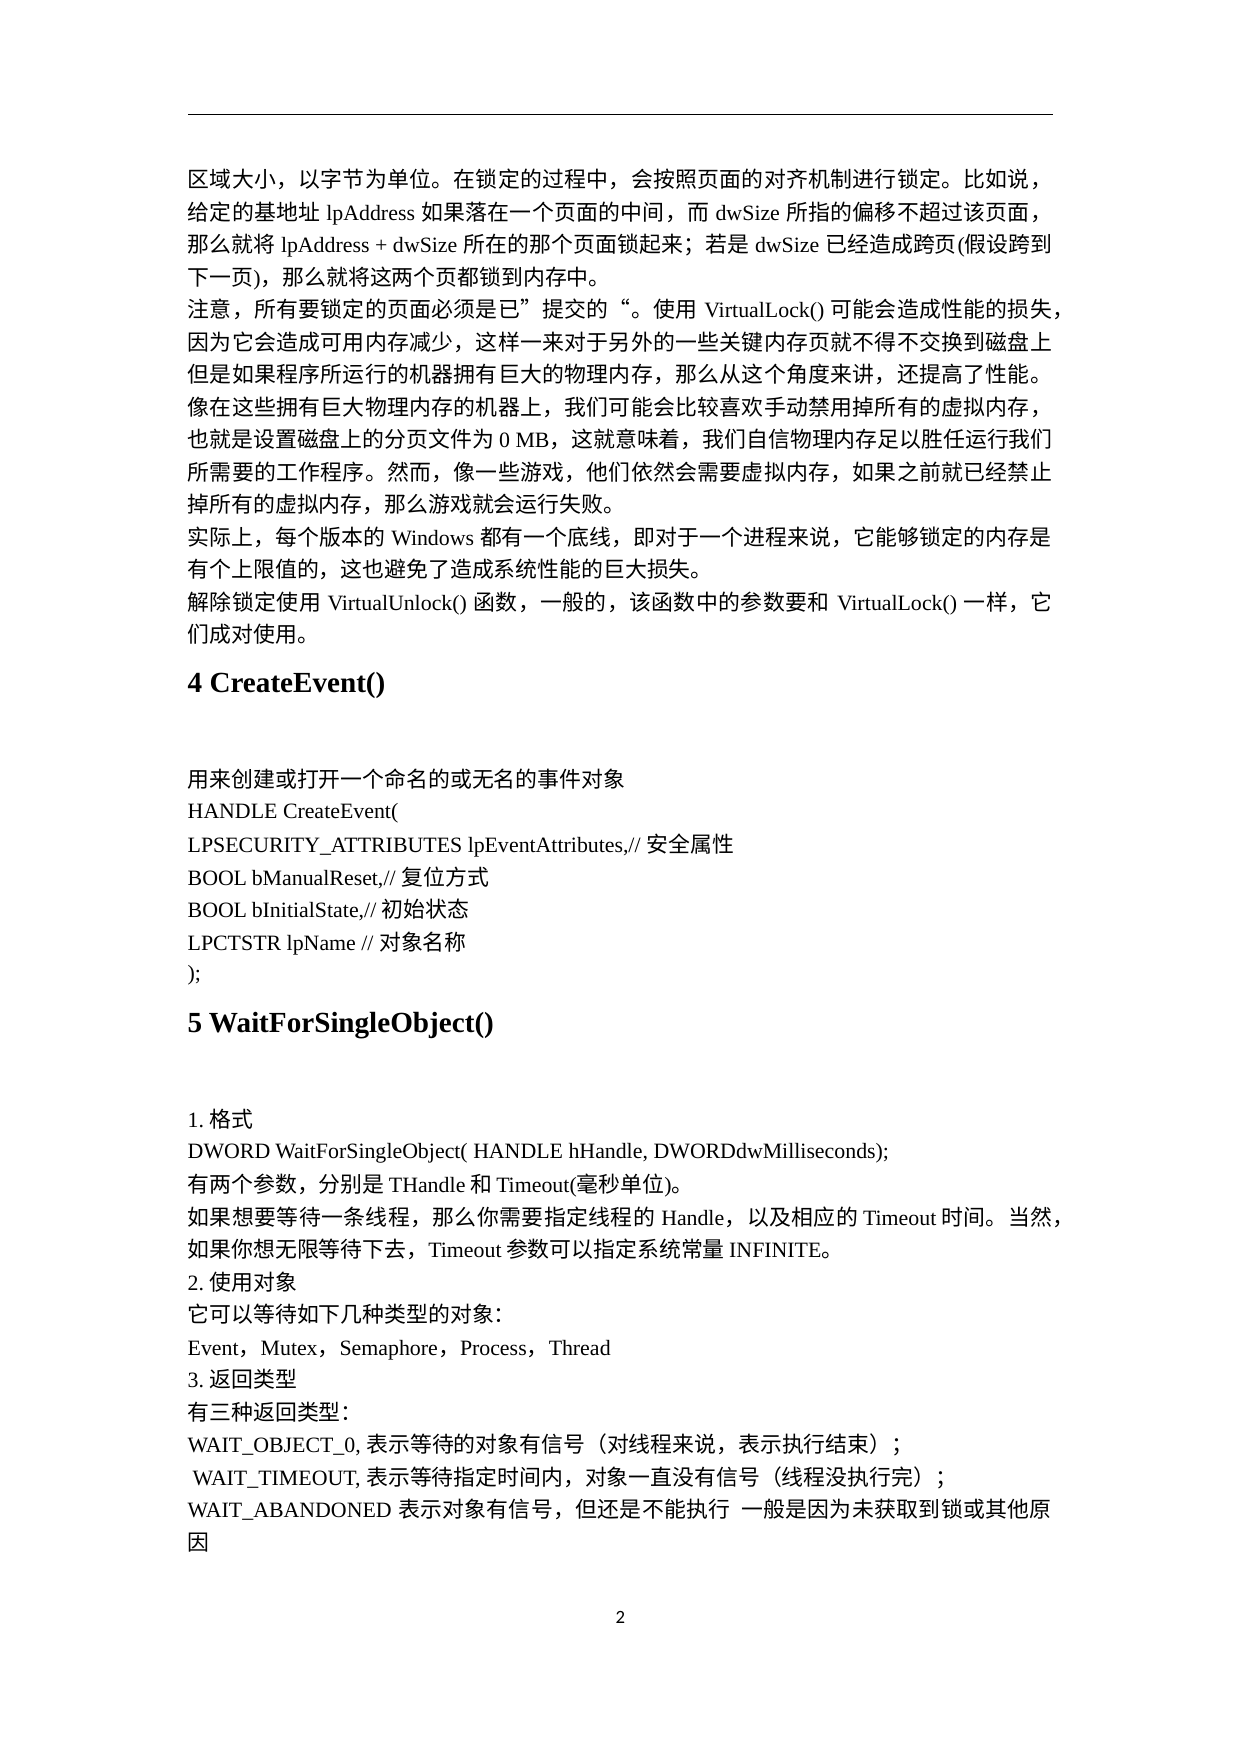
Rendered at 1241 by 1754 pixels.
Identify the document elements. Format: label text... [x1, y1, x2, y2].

text 有两个参数，分别是THandle和Timeout(毫秒单位)。 [187, 1167, 1053, 1199]
subtitle 4 CreateEvent() [187, 649, 1053, 714]
text 解除锁定使用 VirtualUnlock() 函数，一般的，该函数中的参数要和 VirtualLock() 一样，它们成对使用。 [187, 584, 1053, 649]
text LPSECURITY_ATTRIBUTES lpEventAttributes,// 安全属性 [187, 827, 1053, 859]
text 注意，所有要锁定的页面必须是已”提交的“。使用 VirtualLock() 可能会造成性能的损失，因为它会造成可用内存减少，这样一来对于另外的一些关键内存页就不得不交换到磁盘上。但是如果程序所运行的机器拥有巨大的物理内存，那么从这个角度来讲，还提高了性能。像在这些拥有巨大物理内存的机器上，我们可能会比较喜欢手动禁用掉所有的虚拟内存，也就是设置磁盘上的分页文件为 0 MB，这就意味着，我们自信物理内存足以胜任运行我们所需要的工作程序。然而，像一些游戏，他们依然会需要虚拟内存，如果之前就已经禁止掉所有的虚拟内存，那么游戏就会运行失败。 [187, 292, 1053, 519]
text HANDLE CreateEvent( [187, 794, 1053, 827]
text Event，Mutex，Semaphore，Process，Thread [187, 1329, 1053, 1362]
text 用来创建或打开一个命名的或无名的事件对象 [187, 762, 1053, 794]
text WAIT_OBJECT_0, 表示等待的对象有信号（对线程来说，表示执行结束）； [187, 1427, 1053, 1459]
text BOOL bInitialState,// 初始状态 [187, 892, 1053, 924]
text DWORD WaitForSingleObject( HANDLE hHandle, DWORDdwMilliseconds); [187, 1134, 1053, 1167]
text WAIT_TIMEOUT, 表示等待指定时间内，对象一直没有信号（线程没执行完）； [187, 1459, 1053, 1492]
text WAIT_ABANDONED 表示对象有信号，但还是不能执行 一般是因为未获取到锁或其他原因 [187, 1492, 1053, 1557]
text 有三种返回类型： [187, 1394, 1053, 1427]
subtitle 5 WaitForSingleObject() [187, 989, 1053, 1054]
text 1. 格式 [187, 1102, 1053, 1134]
text 2. 使用对象 [187, 1264, 1053, 1297]
text 它可以等待如下几种类型的对象： [187, 1297, 1053, 1329]
text 实际上，每个版本的 Windows 都有一个底线，即对于一个进程来说，它能够锁定的内存是有个上限值的，这也避免了造成系统性能的巨大损失。 [187, 519, 1053, 584]
text ); [187, 957, 1053, 989]
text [187, 162, 1053, 292]
text LPCTSTR lpName // 对象名称 [187, 924, 1053, 957]
text BOOL bManualReset,// 复位方式 [187, 859, 1053, 892]
text 3. 返回类型 [187, 1362, 1053, 1394]
text 如果想要等待一条线程，那么你需要指定线程的Handle，以及相应的Timeout时间。当然，如果你想无限等待下去，Timeout参数可以指定系统常量INFINITE。 [187, 1199, 1053, 1264]
